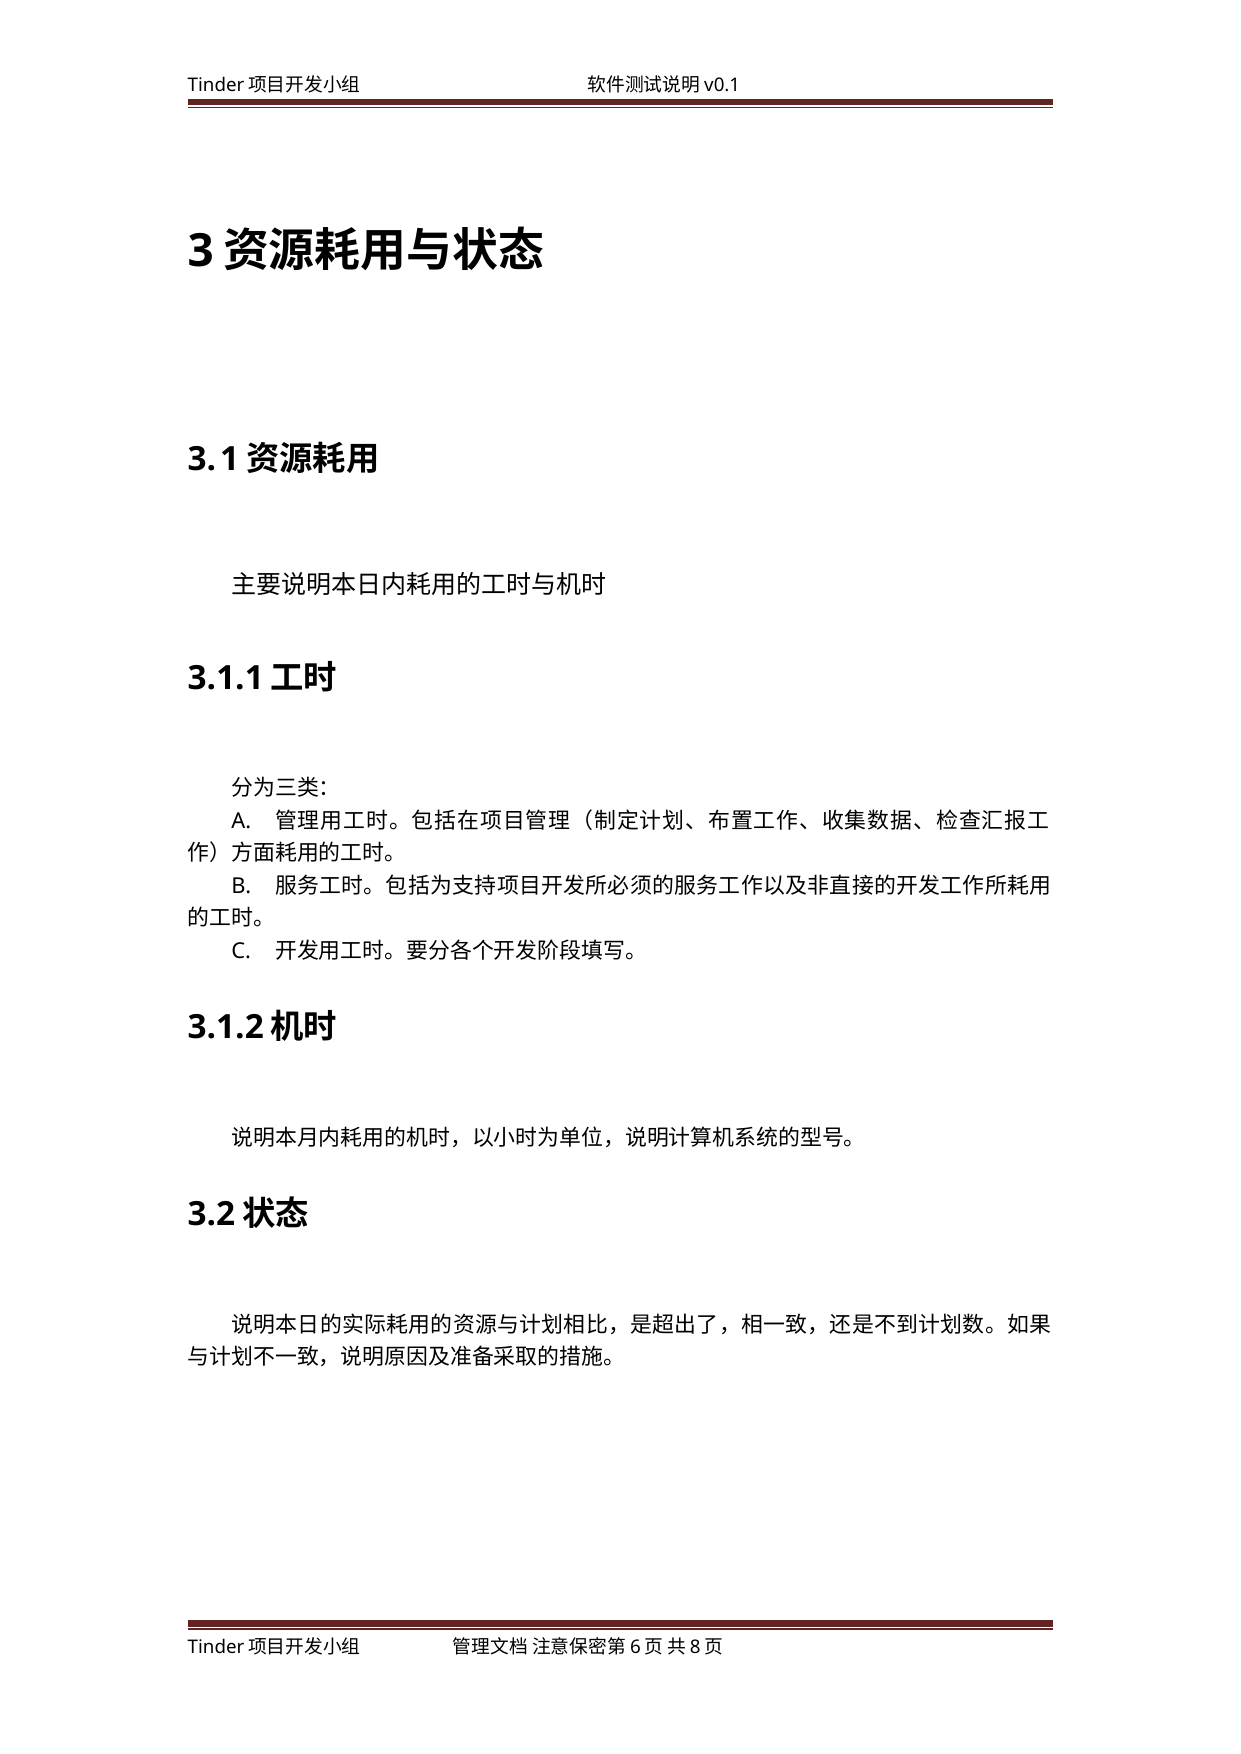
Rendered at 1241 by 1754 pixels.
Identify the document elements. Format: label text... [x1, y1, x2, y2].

subtitle 3.1.2机时 [187, 992, 1053, 1057]
subtitle 3.1.1工时 [187, 642, 1053, 707]
list 开发用工时。要分各个开发阶段填写。 [187, 932, 1053, 965]
subtitle 1资源耗用 [187, 423, 1053, 488]
subtitle 3.2状态 [187, 1179, 1053, 1244]
list 服务工时。包括为支持项目开发所必须的服务工作以及非直接的开发工作所耗用的工时。 [187, 867, 1053, 932]
list 主要说明本日内耗用的工时与机时 [187, 550, 1053, 615]
list 分为三类： [187, 770, 1053, 802]
text 说明本日的实际耗用的资源与计划相比，是超出了，相一致，还是不到计划数。如果与计划不一致，说明原因及准备采取的措施。 [187, 1306, 1053, 1371]
list 说明本月内耗用的机时，以小时为单位，说明计算机系统的型号。 [231, 1119, 1053, 1152]
subtitle 3资源耗用与状态 [187, 197, 1053, 295]
list 管理用工时。包括在项目管理（制定计划、布置工作、收集数据、检查汇报工作）方面耗用的工时。 [187, 802, 1053, 867]
